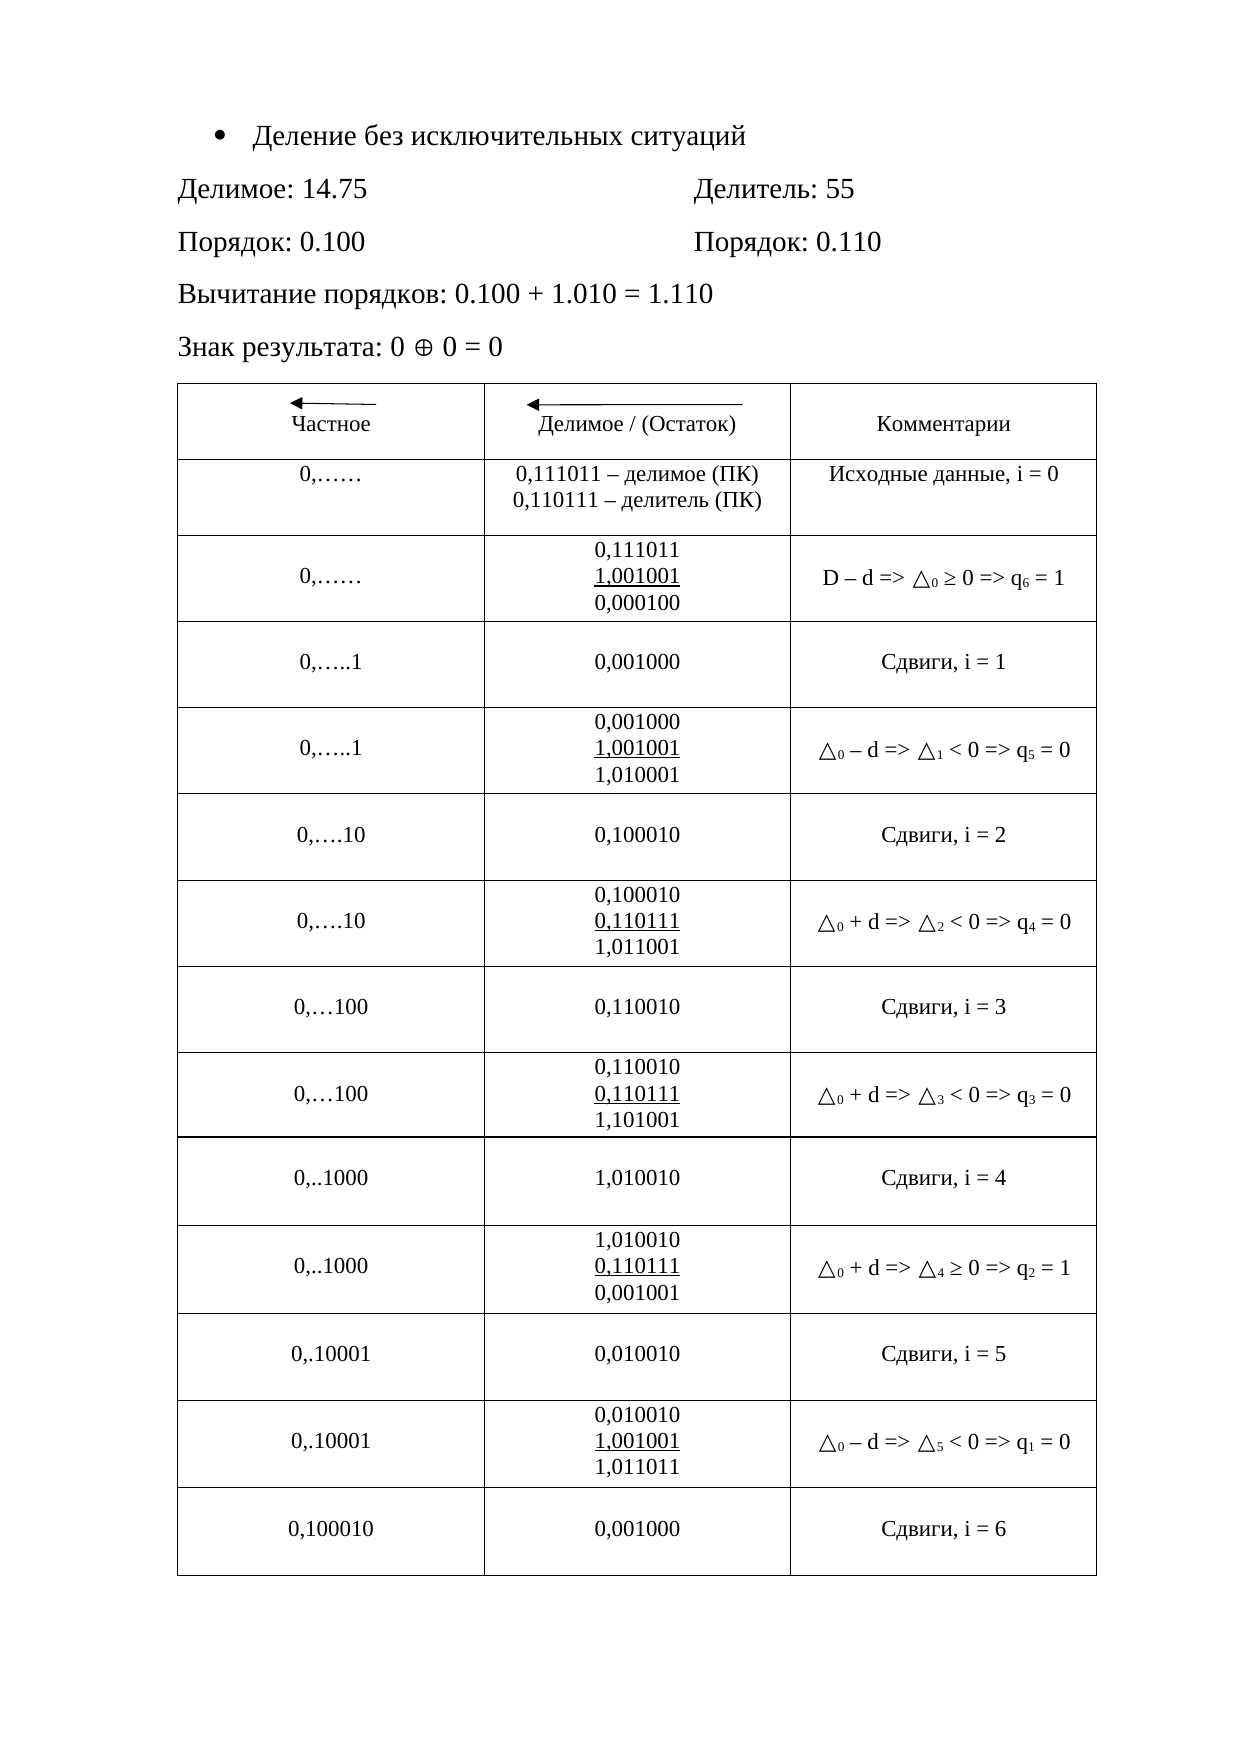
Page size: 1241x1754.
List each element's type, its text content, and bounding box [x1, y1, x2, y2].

table_cell △0 + d => △3 < 0 => q3 = 0 [791, 1053, 1096, 1136]
table_cell 0,010010 1,001001 1,011011 [485, 1401, 790, 1487]
list Деление без исключительных ситуаций [215, 118, 1152, 152]
table_cell 0,111011 1,001001 0,000100 [485, 536, 790, 621]
table_cell 0,.10001 [178, 1401, 484, 1487]
table_cell Сдвиги, i = 1 [791, 622, 1096, 707]
table_cell Сдвиги, i = 2 [791, 794, 1096, 879]
table_cell 0,…100 [178, 967, 484, 1052]
text Знак результата: 0 0 = 0 [177, 329, 1152, 363]
text Делимое: 14.75 Делитель: 55 [177, 171, 1152, 204]
table_cell 0,..1000 [178, 1138, 484, 1225]
table_cell △0 – d => △1 < 0 => q5 = 0 [791, 708, 1096, 793]
table_cell 0,…..1 [178, 708, 484, 793]
table_cell 0,..1000 [178, 1226, 484, 1313]
table_cell 0,100010 [485, 794, 790, 879]
table_cell Сдвиги, i = 3 [791, 967, 1096, 1052]
table_cell 0,001000 [485, 622, 790, 707]
table_cell 0,001000 [485, 1488, 790, 1575]
table_cell △0 + d => △4 ≥ 0 => q2 = 1 [791, 1226, 1096, 1313]
table_cell 0,….10 [178, 881, 484, 966]
table_header Комментарии [791, 384, 1096, 459]
table_cell 0,001000 1,001001 1,010001 [485, 708, 790, 793]
text Вычитание порядков: 0.100 + 1.010 = 1.110 [177, 277, 1152, 310]
table_cell △0 – d => △5 < 0 => q1 = 0 [791, 1401, 1096, 1487]
table_cell 1,010010 0,110111 0,001001 [485, 1226, 790, 1313]
table_cell △0 + d => △2 < 0 => q4 = 0 [791, 881, 1096, 966]
table_cell Исходные данные, i = 0 [791, 460, 1096, 535]
table_cell 0,.10001 [178, 1314, 484, 1399]
table_cell 0,….10 [178, 794, 484, 879]
text Порядок: 0.100 Порядок: 0.110 [177, 224, 1152, 257]
table_cell 0,…..1 [178, 622, 484, 707]
table_cell 0,110010 0,110111 1,101001 [485, 1053, 790, 1136]
table_cell 0,111011 – делимое (ПК) 0,110111 – делитель (ПК) [485, 460, 790, 535]
table_cell Сдвиги, i = 5 [791, 1314, 1096, 1399]
table_header Частное [178, 384, 484, 459]
table_cell 0,100010 0,110111 1,011001 [485, 881, 790, 966]
table_cell D – d => △0 ≥ 0 => q6 = 1 [791, 536, 1096, 621]
table_cell 0,110010 [485, 967, 790, 1052]
table_cell 0,…… [178, 460, 484, 535]
table_cell Сдвиги, i = 4 [791, 1138, 1096, 1225]
table_cell 0,100010 [178, 1488, 484, 1575]
table_cell Сдвиги, i = 6 [791, 1488, 1096, 1575]
table_cell 0,…100 [178, 1053, 484, 1136]
table_cell 0,010010 [485, 1314, 790, 1399]
table_header Делимое / (Остаток) [485, 384, 790, 459]
table_cell 1,010010 [485, 1138, 790, 1225]
table_cell 0,…… [178, 536, 484, 621]
